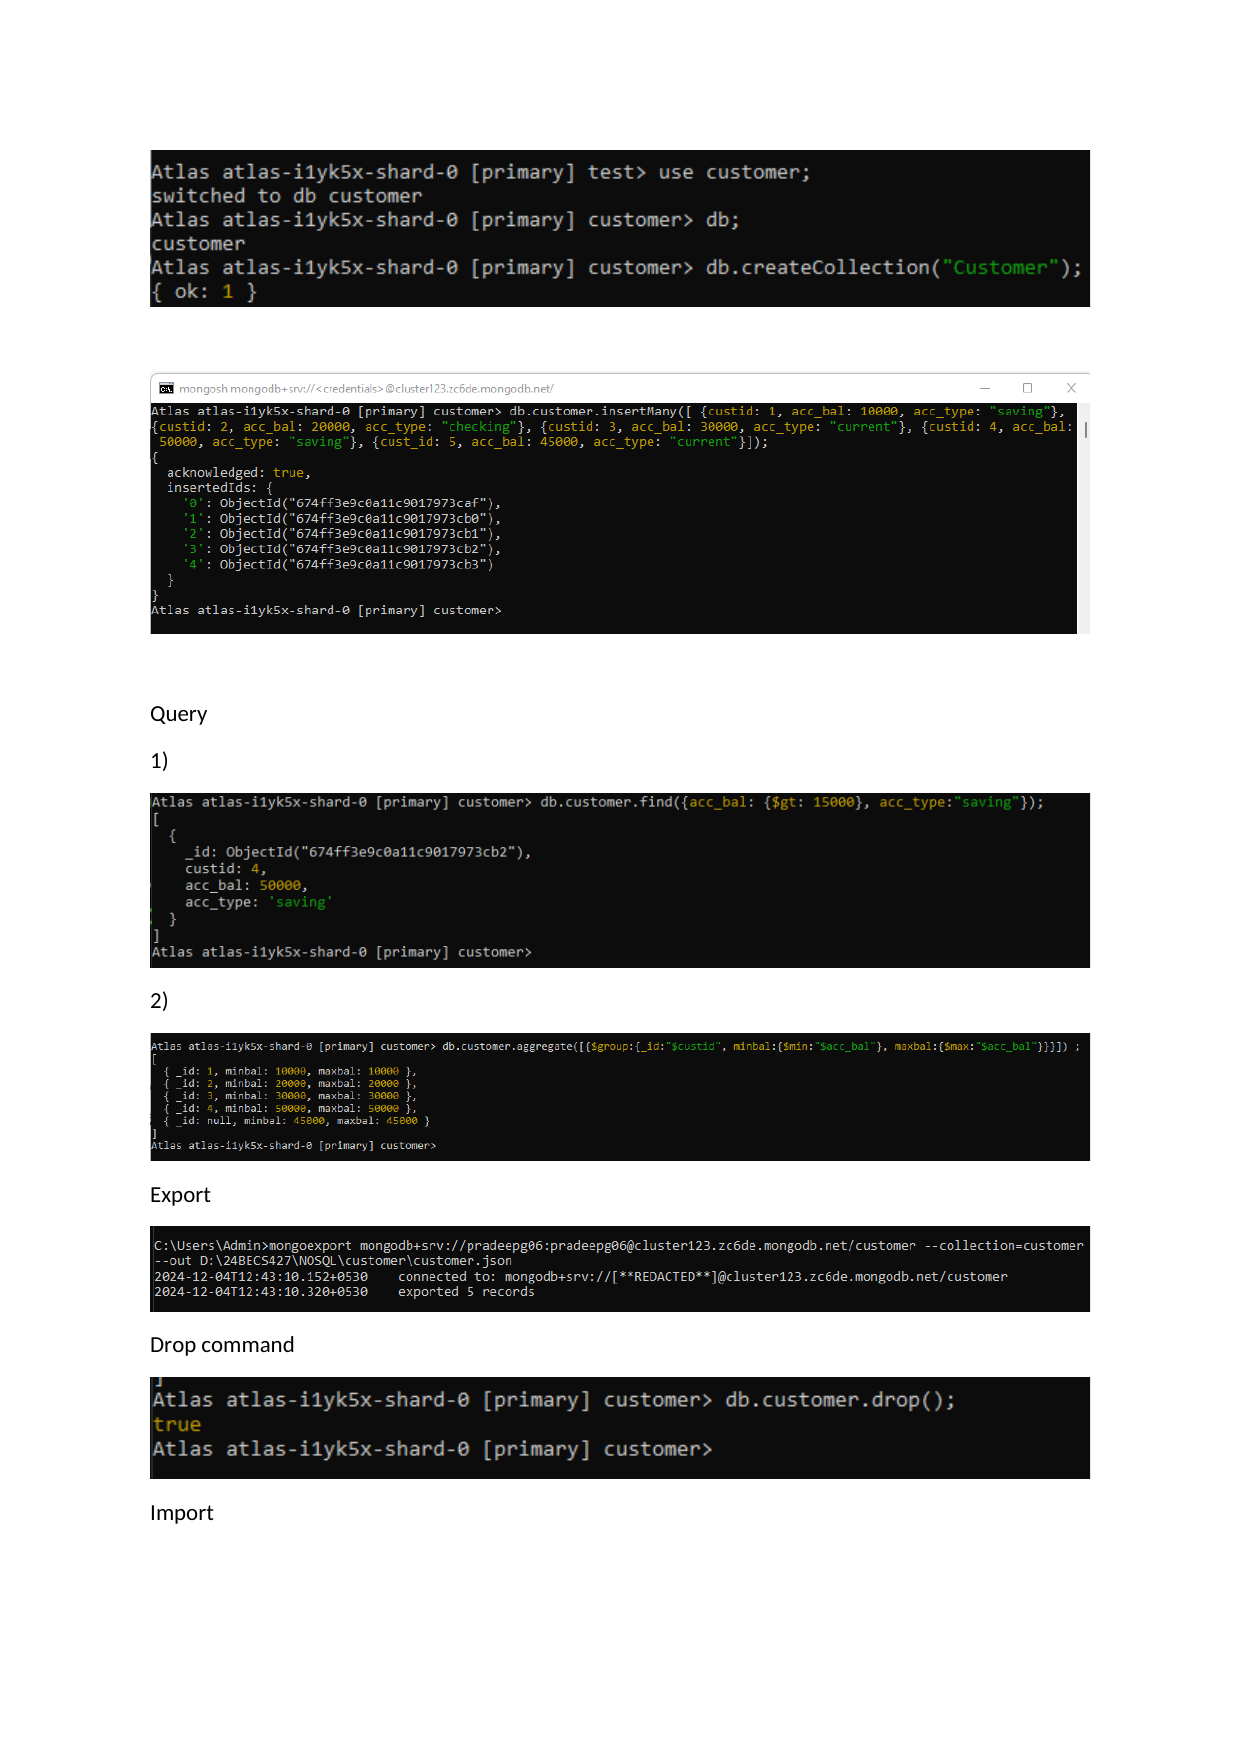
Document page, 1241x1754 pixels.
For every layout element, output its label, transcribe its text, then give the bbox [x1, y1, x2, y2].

text 1) [150, 746, 1090, 774]
picture [150, 1033, 1091, 1161]
text Drop command [150, 1330, 1090, 1358]
picture [150, 150, 1091, 307]
text Import [150, 1498, 1090, 1526]
picture [150, 371, 1091, 634]
picture [150, 1377, 1091, 1479]
picture [150, 793, 1091, 968]
text Export [150, 1180, 1090, 1208]
picture [150, 1226, 1091, 1312]
text 2) [150, 986, 1090, 1014]
text Query [150, 699, 1090, 727]
